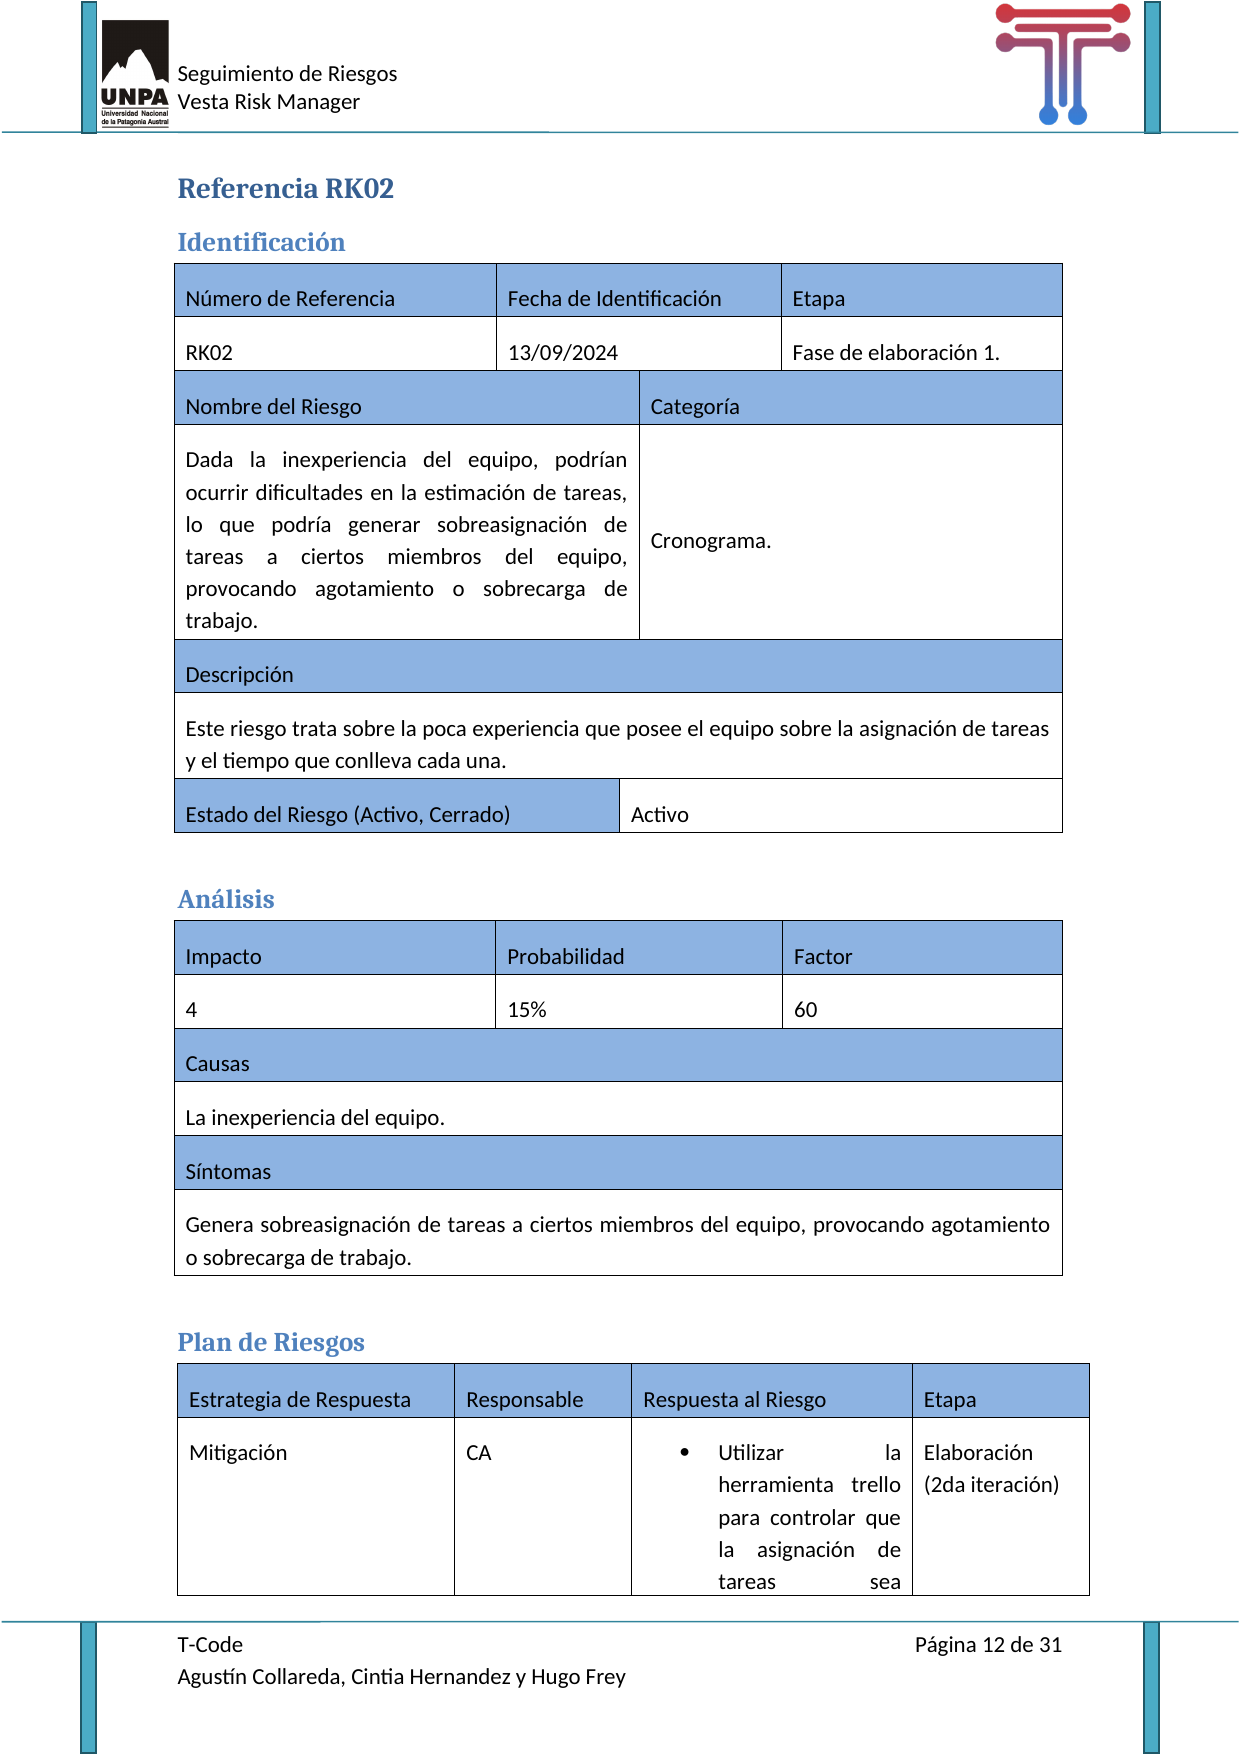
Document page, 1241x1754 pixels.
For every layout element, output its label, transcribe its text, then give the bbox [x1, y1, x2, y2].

text Identificación [177, 227, 1063, 258]
table_cell Nombre del Riesgo [175, 371, 639, 424]
table_cell 60 [783, 975, 1062, 1027]
table_cell Estado del Riesgo (Activo, Cerrado) [175, 779, 619, 832]
table_cell RK02 [175, 317, 496, 370]
table_cell Genera sobreasignación de tareas a ciertos miembros del equipo, provocando agotamiento o sobrecarga de trabajo. [175, 1190, 1062, 1275]
table_cell 4 [175, 975, 495, 1027]
table_cell Cronograma. [640, 425, 1062, 638]
table_cell Causas [175, 1029, 1062, 1081]
picture [994, 0, 1132, 128]
table_header Respuesta al Riesgo [632, 1364, 912, 1417]
table_header Estrategia de Respuesta [178, 1364, 454, 1417]
table_cell Descripción [175, 640, 1062, 692]
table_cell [913, 1418, 1089, 1595]
table_cell Síntomas [175, 1136, 1062, 1189]
table_header Etapa [782, 264, 1062, 316]
table_cell Mitigación [178, 1418, 454, 1595]
text Análisis [177, 884, 1063, 915]
table_cell Fase de elaboración 1. [782, 317, 1062, 370]
table_header Fecha de Identificación [497, 264, 781, 316]
table_header Número de Referencia [175, 264, 496, 316]
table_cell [632, 1418, 912, 1595]
table_cell Este riesgo trata sobre la poca experiencia que posee el equipo sobre la asignación de tareas y el tiempo que conlleva cada una. [175, 693, 1062, 778]
table_header Factor [783, 921, 1062, 974]
table_cell Dada la inexperiencia del equipo, podrían ocurrir dificultades en la estimación de tareas, lo que podría generar sobreasignación de tareas a ciertos miembros del equipo, provocando agotamiento o sobrecarga de trabajo. [175, 425, 639, 638]
table_header Probabilidad [496, 921, 782, 974]
text Referencia RK02 [177, 172, 1063, 206]
table_cell La inexperiencia del equipo. [175, 1082, 1062, 1135]
picture [100, 18, 170, 129]
text Plan de Riesgos [177, 1327, 1063, 1358]
table_header Responsable [455, 1364, 631, 1417]
table_header Etapa [913, 1364, 1089, 1417]
table_cell Activo [620, 779, 1062, 832]
table_cell 13/09/2024 [497, 317, 781, 370]
table_cell 15% [496, 975, 782, 1027]
table_header Impacto [175, 921, 495, 974]
table_cell CA [455, 1418, 631, 1595]
table_cell Categoría [640, 371, 1062, 424]
